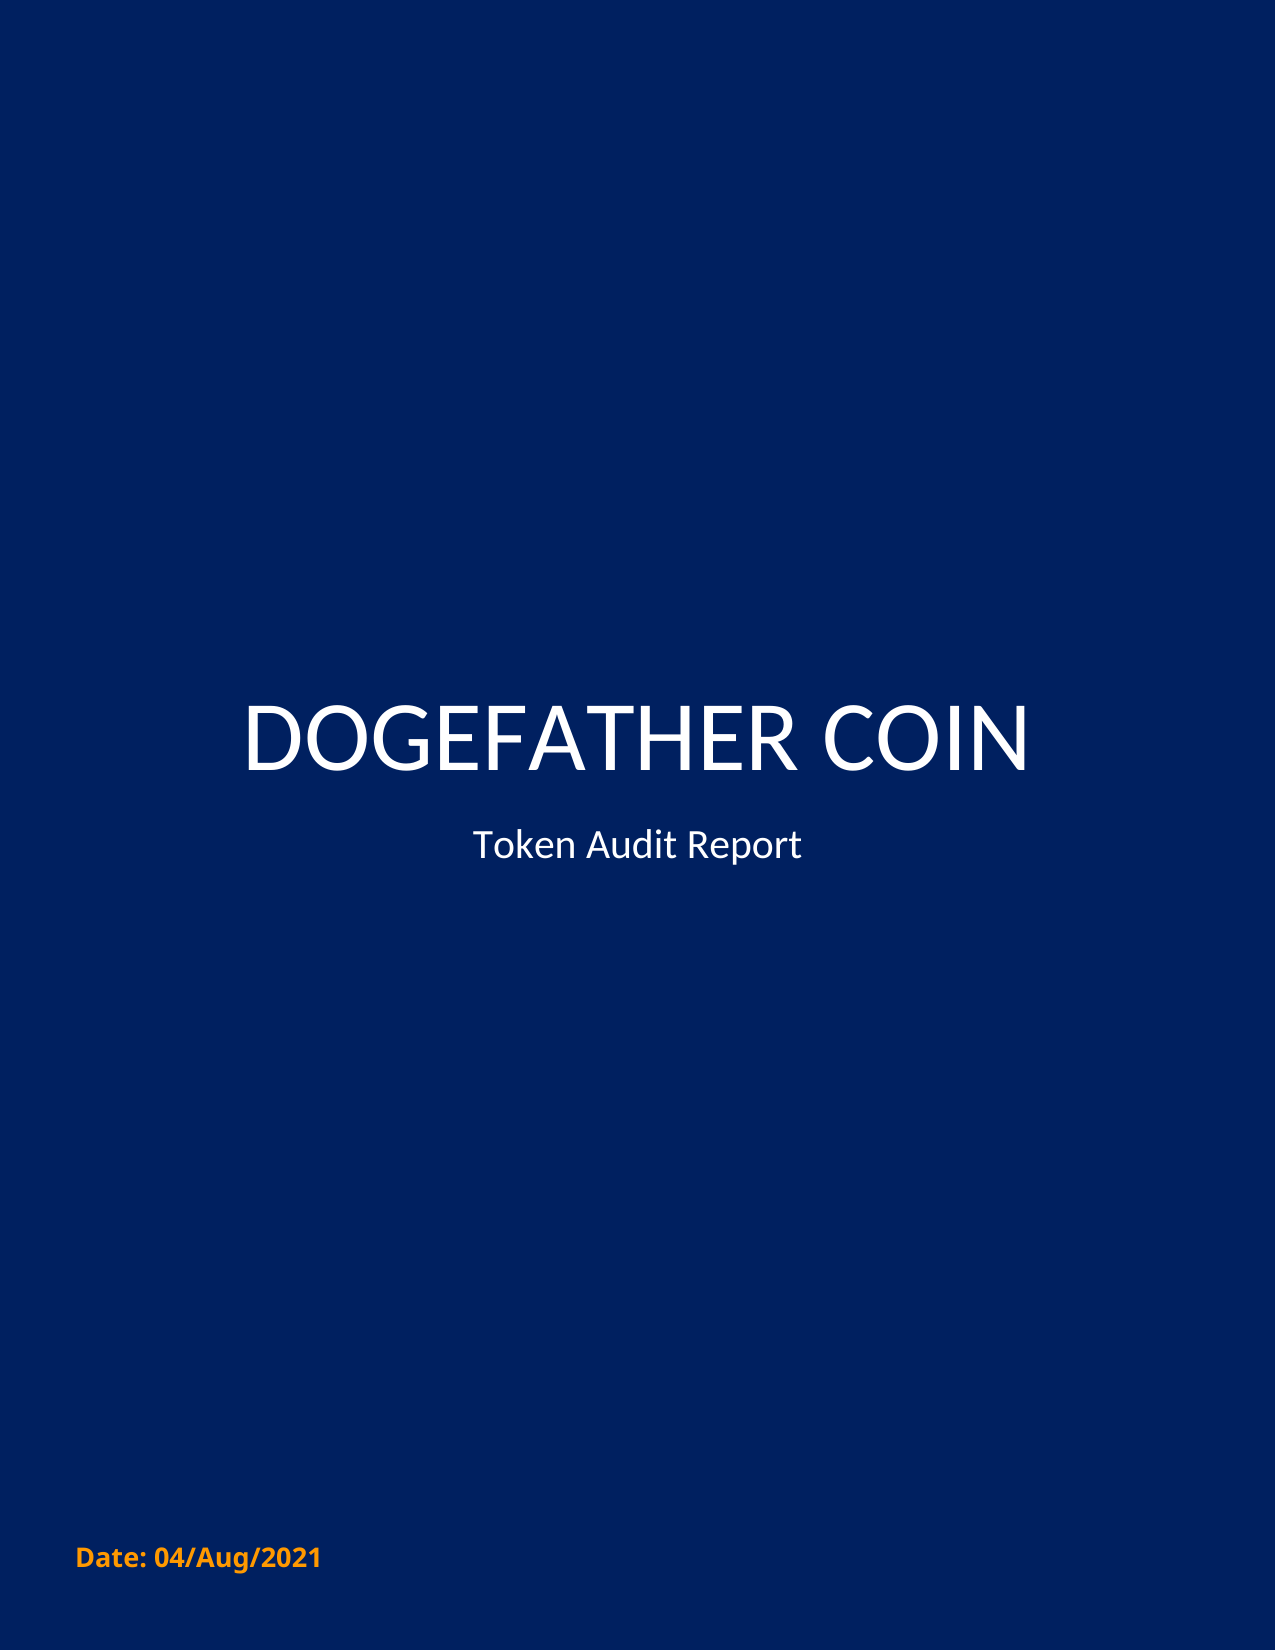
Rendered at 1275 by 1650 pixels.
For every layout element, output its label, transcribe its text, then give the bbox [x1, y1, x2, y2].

text DOGEFATHER COIN [75, 673, 1200, 795]
text Token Audit Report [75, 818, 1200, 869]
